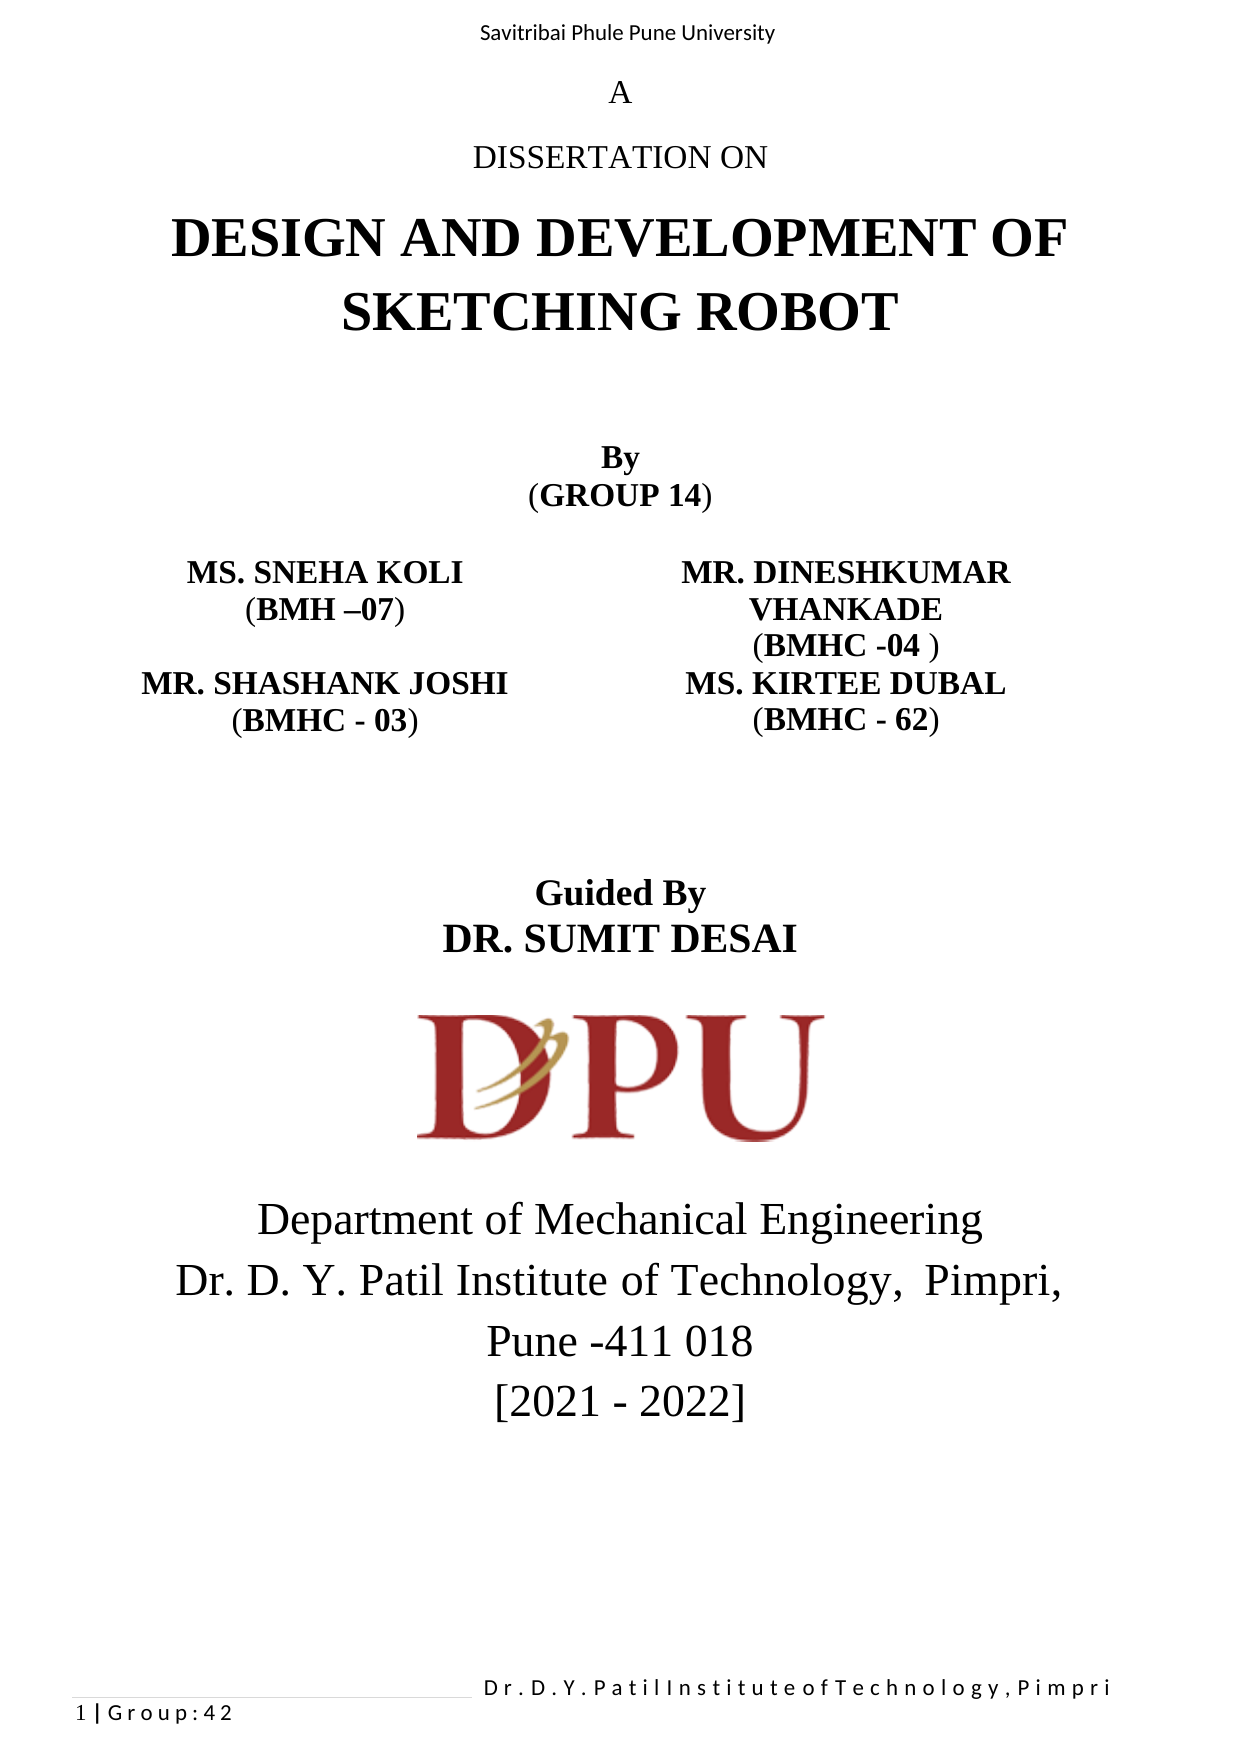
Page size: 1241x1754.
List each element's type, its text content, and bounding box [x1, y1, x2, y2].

text Department of Mechanical Engineering [162, 1192, 1078, 1244]
table_cell MS. KIRTEE DUBAL (BMHC - 62) [566, 664, 1108, 740]
text DR. SUMIT DESAI [162, 914, 1079, 962]
text Guided By [162, 871, 1079, 914]
text Pune -411 018 [162, 1313, 1078, 1366]
text Dr. D. Y. Patil Institute of Technology, Pimpri, [159, 1253, 1078, 1305]
picture [417, 1015, 825, 1142]
subtitle By [162, 438, 1079, 476]
title DESIGN AND DEVELOPMENT OF SKETCHING ROBOT [162, 204, 1078, 343]
text [2021 - 2022] [162, 1374, 1078, 1427]
table_header MS. SNEHA KOLI (BMH –07) [101, 554, 566, 664]
table_header MR. DINESHKUMAR VHANKADE (BMHC -04 ) [566, 554, 1108, 664]
table_cell MR. SHASHANK JOSHI (BMHC - 03) [101, 664, 566, 740]
text (GROUP 14) [162, 476, 1078, 513]
text A DISSERTATION ON [473, 72, 770, 176]
